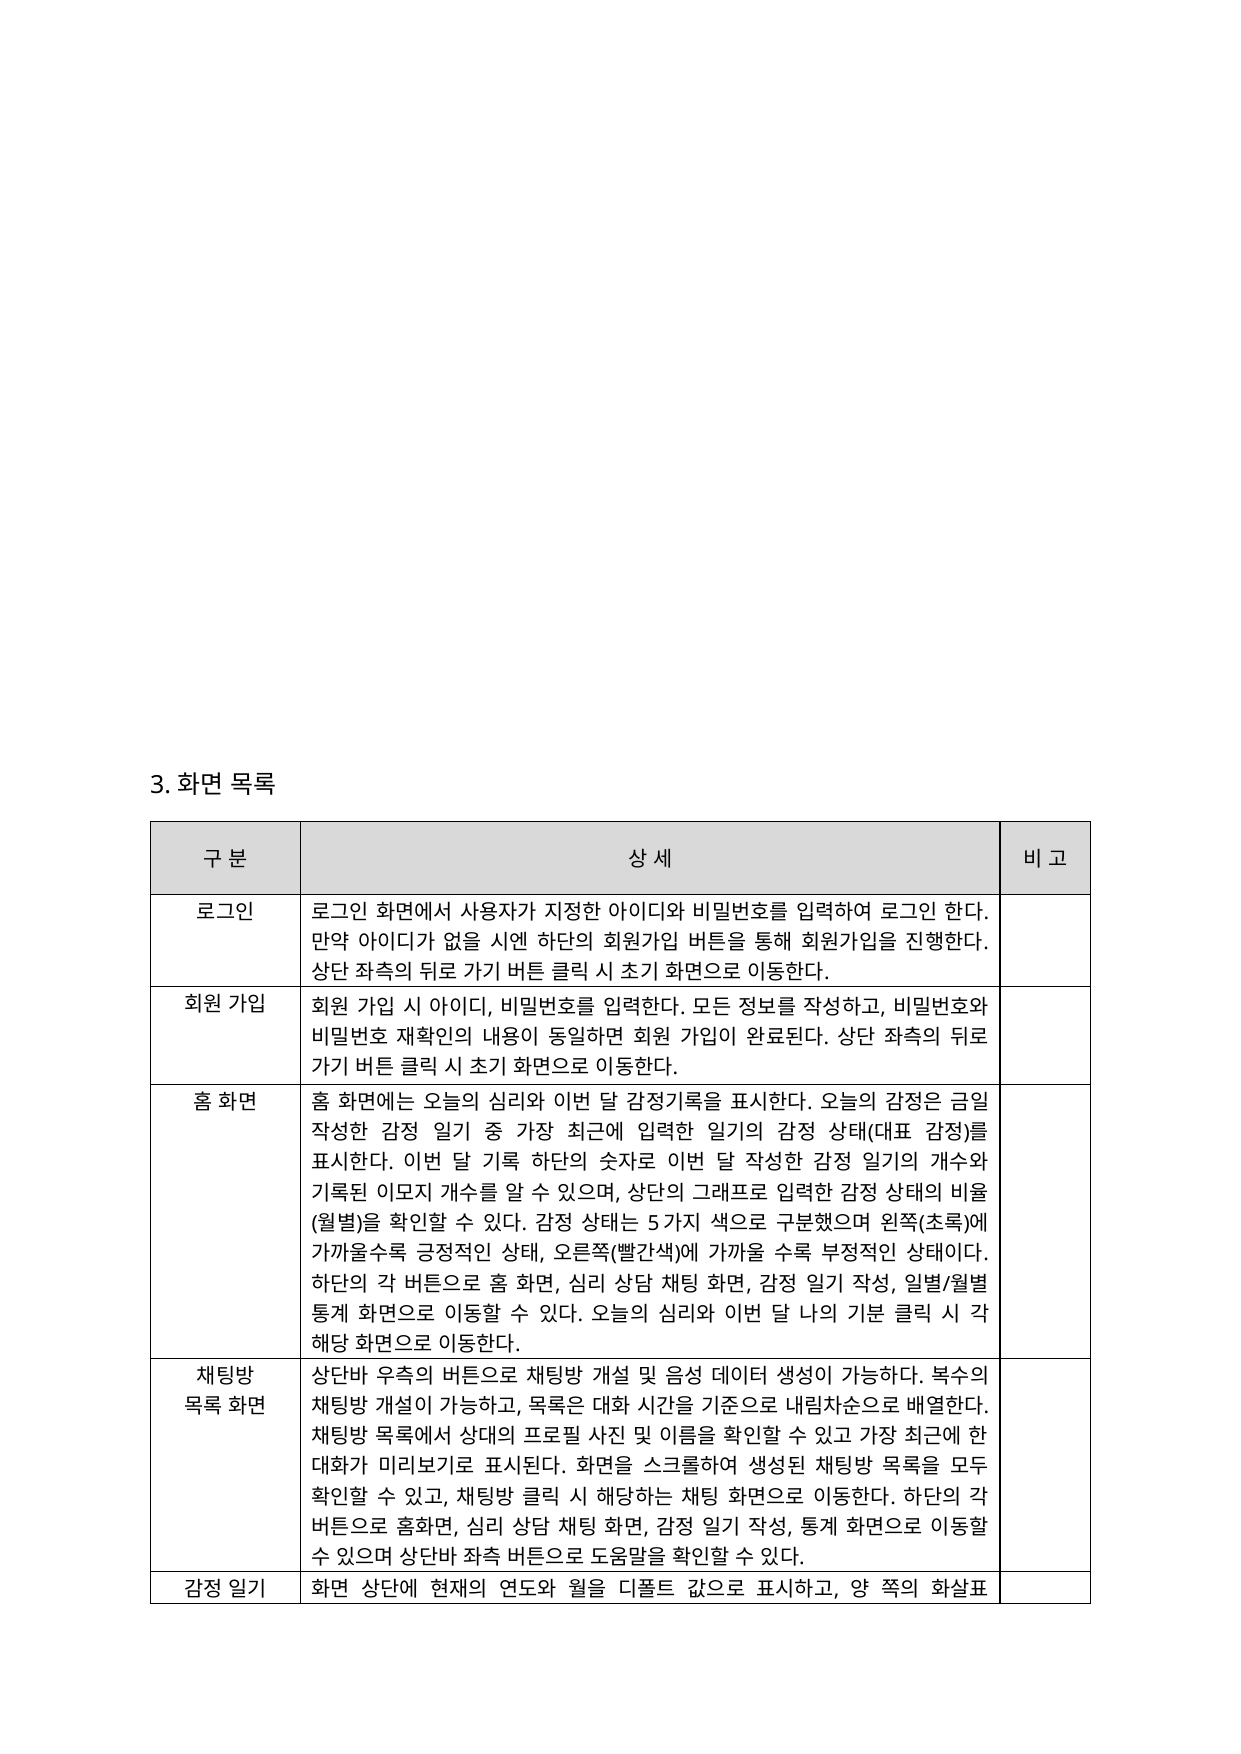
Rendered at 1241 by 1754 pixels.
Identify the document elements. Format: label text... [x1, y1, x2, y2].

table_cell [1001, 895, 1090, 986]
table_cell [1001, 1085, 1090, 1358]
table_cell 감정 일기 화면 [151, 1572, 300, 1603]
table_cell 홈 화면에는 오늘의 심리와 이번 달 감정기록을 표시한다. 오늘의 감정은 금일 작성한 감정 일기 중 가장 최근에 입력한 일기의 감정 상태(대표 감정)를 표시한다. 이번 달 기록 하단의 숫자로 이번 달 작성한 감정 일기의 개수와 기록된 이모지 개수를 알 수 있으며, 상단의 그래프로 입력한 감정 상태의 비율(월별)을 확인할 수 있다. 감정 상태는 5가지 색으로 구분했으며 왼쪽(초록)에 가까울수록 긍정적인 상태, 오른쪽(빨간색)에 가까울 수록 부정적인 상태이다. 하단의 각 버튼으로 홈 화면, 심리 상담 채팅 화면, 감정 일기 작성, 일별/월별 통계 화면으로 이동할 수 있다. 오늘의 심리와 이번 달 나의 기분 클릭 시 각 해당 화면으로 이동한다. [301, 1085, 999, 1358]
table_cell 로그인 [151, 895, 300, 986]
table_cell 로그인 화면에서 사용자가 지정한 아이디와 비밀번호를 입력하여 로그인 한다. 만약 아이디가 없을 시엔 하단의 회원가입 버튼을 통해 회원가입을 진행한다. 상단 좌측의 뒤로 가기 버튼 클릭 시 초기 화면으로 이동한다. [301, 895, 999, 986]
table_header 구 분 [151, 822, 300, 894]
table_cell 채팅방 목록 화면 [151, 1359, 300, 1571]
table_cell [1001, 1572, 1090, 1603]
table_cell [1001, 1359, 1090, 1571]
table_cell 홈 화면 [151, 1085, 300, 1358]
table_header 상 세 [301, 822, 999, 894]
table_cell [1001, 987, 1090, 1084]
table_cell 상단바 우측의 버튼으로 채팅방 개설 및 음성 데이터 생성이 가능하다. 복수의 채팅방 개설이 가능하고, 목록은 대화 시간을 기준으로 내림차순으로 배열한다. 채팅방 목록에서 상대의 프로필 사진 및 이름을 확인할 수 있고 가장 최근에 한 대화가 미리보기로 표시된다. 화면을 스크롤하여 생성된 채팅방 목록을 모두 확인할 수 있고, 채팅방 클릭 시 해당하는 채팅 화면으로 이동한다. 하단의 각 버튼으로 홈화면, 심리 상담 채팅 화면, 감정 일기 작성, 통계 화면으로 이동할 수 있으며 상단바 좌측 버튼으로 도움말을 확인할 수 있다. [301, 1359, 999, 1571]
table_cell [301, 1572, 999, 1603]
table_cell 회원 가입 시 아이디, 비밀번호를 입력한다. 모든 정보를 작성하고, 비밀번호와 비밀번호 재확인의 내용이 동일하면 회원 가입이 완료된다. 상단 좌측의 뒤로 가기 버튼 클릭 시 초기 화면으로 이동한다. [301, 987, 999, 1084]
table_cell 회원 가입 [151, 987, 300, 1084]
text 3. 화면 목록 [150, 765, 1090, 801]
table_header 비 고 [1001, 822, 1090, 894]
